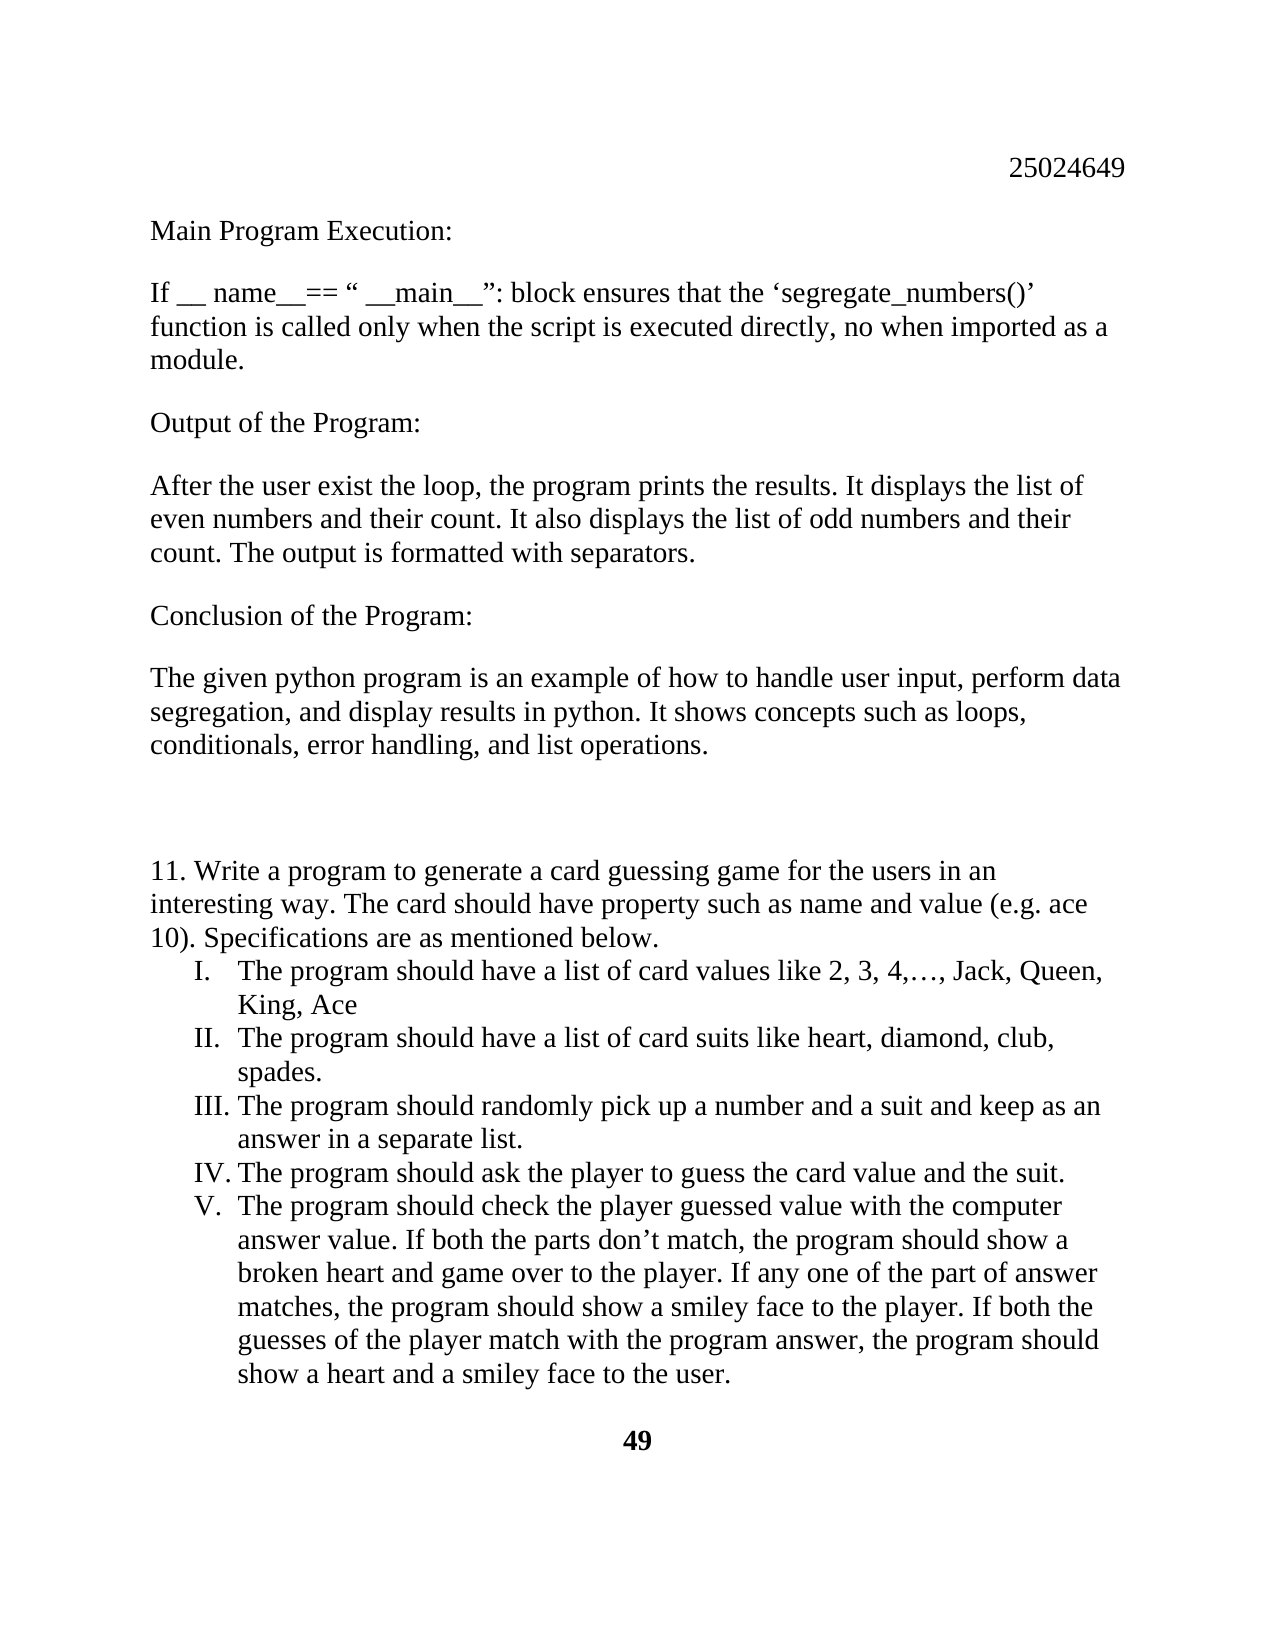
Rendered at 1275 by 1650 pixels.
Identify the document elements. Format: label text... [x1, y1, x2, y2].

text After the user exist the loop, the program prints the results. It displays the list of even numbers and their count. It also displays the list of odd numbers and their count. The output is formatted with separators. [150, 468, 1125, 568]
text Main Program Execution: [150, 213, 1125, 246]
text If __ name__== “ __main__”: block ensures that the ‘segregate_numbers()’ function is called only when the script is executed directly, no when imported as a module. [150, 275, 1125, 376]
text 11. Write a program to generate a card guessing game for the users in an interesting way. The card should have property such as name and value (e.g. ace 10). Specifications are as mentioned below. [150, 853, 1125, 953]
list The program should have a list of card values like 2, 3, 4,…, Jack, Queen, King, Ace [194, 953, 1125, 1021]
text Conclusion of the Program: [150, 598, 1125, 631]
list The program should randomly pick up a number and a suit and keep as an answer in a separate list. [194, 1088, 1125, 1155]
text The given python program is an example of how to handle user input, perform data segregation, and display results in python. It shows concepts such as loops, conditionals, error handling, and list operations. [150, 660, 1125, 761]
list The program should ask the player to guess the card value and the suit. [194, 1155, 1125, 1188]
text Output of the Program: [150, 405, 1125, 439]
text 49 [150, 1423, 1125, 1457]
text 25024649 [150, 150, 1125, 183]
list The program should check the player guessed value with the computer answer value. If both the parts don’t match, the program should show a broken heart and game over to the player. If any one of the part of answer matches, the program should show a smiley face to the player. If both the guesses of the player match with the program answer, the program should show a heart and a smiley face to the user. [194, 1188, 1125, 1389]
list The program should have a list of card suits like heart, diamond, club, spades. [194, 1021, 1125, 1088]
